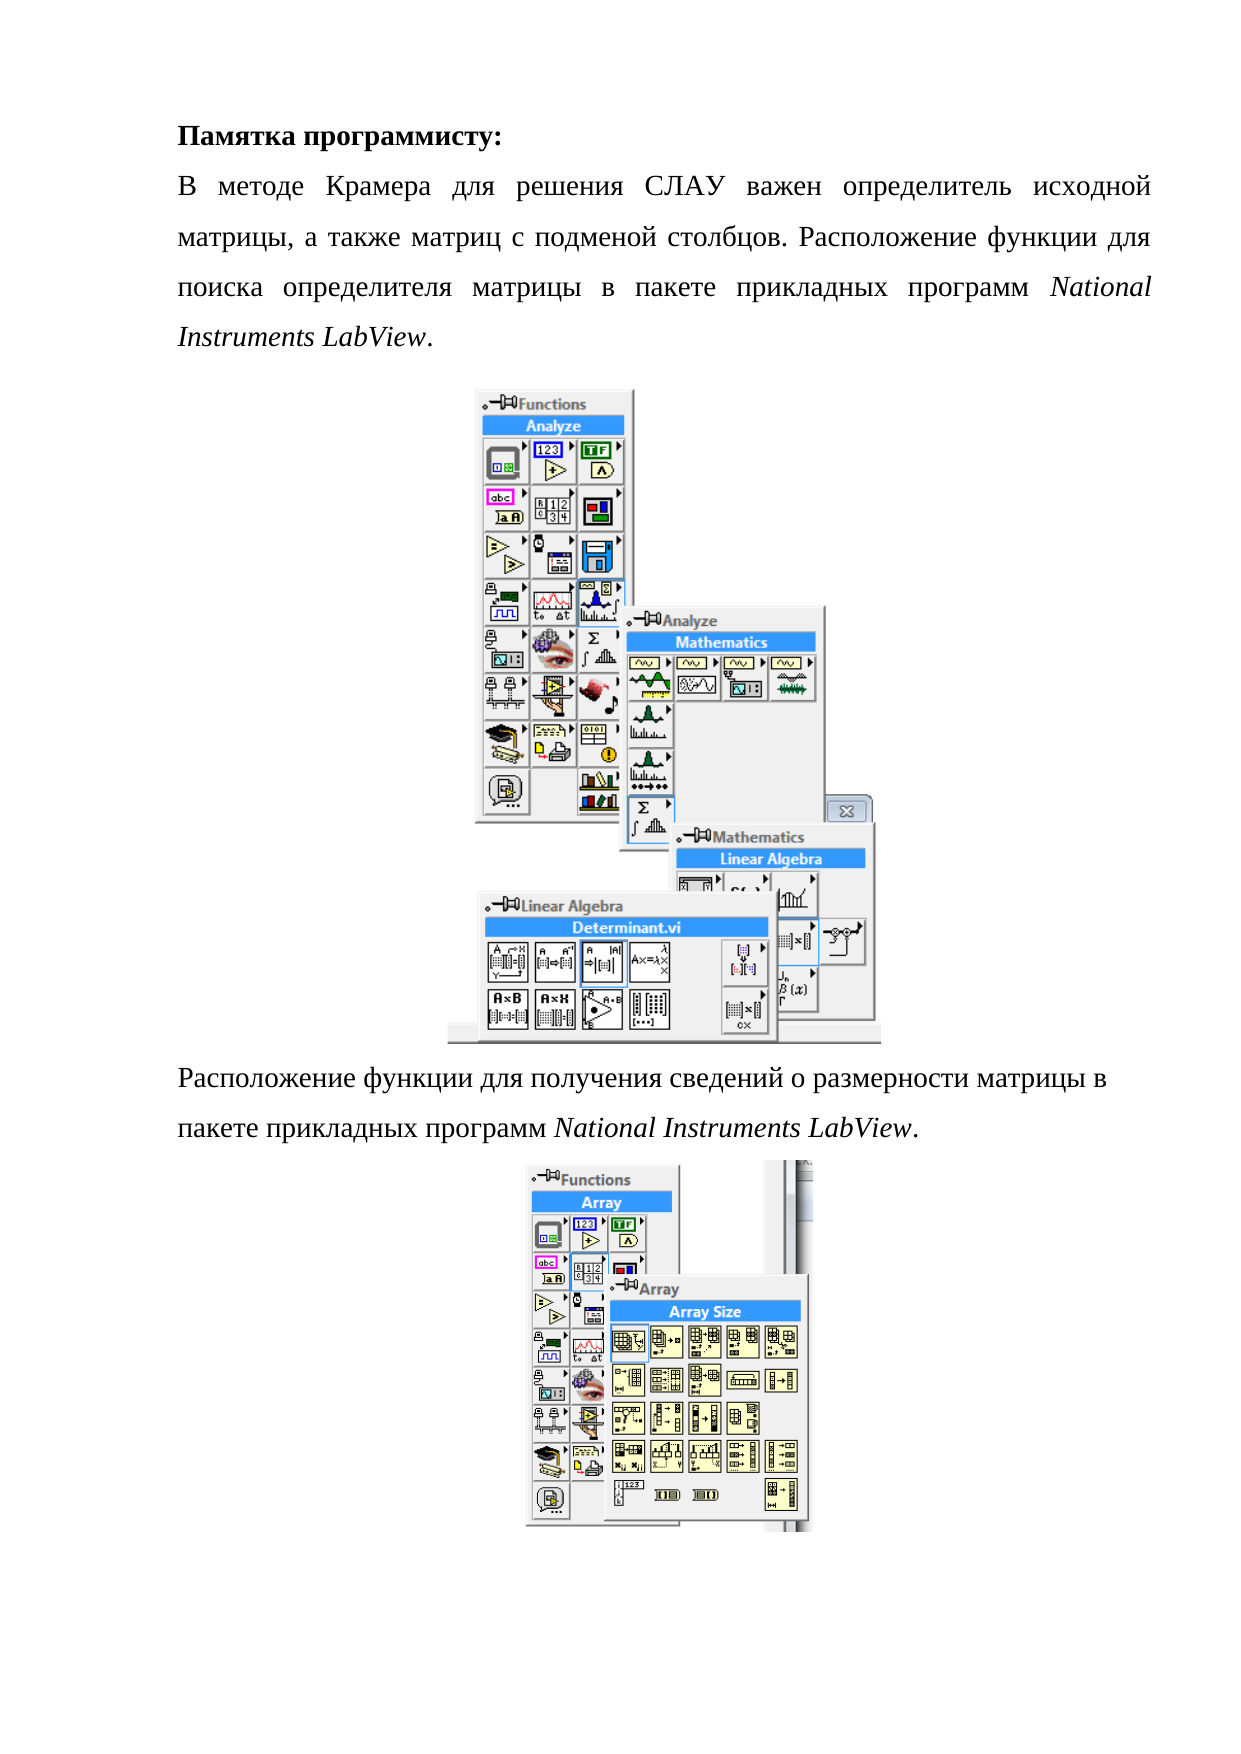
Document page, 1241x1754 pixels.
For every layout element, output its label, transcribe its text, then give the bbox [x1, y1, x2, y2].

picture [515, 1160, 814, 1532]
picture [447, 369, 882, 1044]
text В методе Крамера для решения СЛАУ важен определитель исходной матрицы, а также матриц с подменой столбцов. Расположение функции для поиска определителя матрицы в пакете прикладных программ National Instruments LabView. [177, 168, 1152, 353]
text Расположение функции для получения сведений о размерности матрицы в пакете прикладных программ National Instruments LabView. [177, 1060, 1152, 1144]
text Памятка программисту: [177, 118, 1152, 152]
